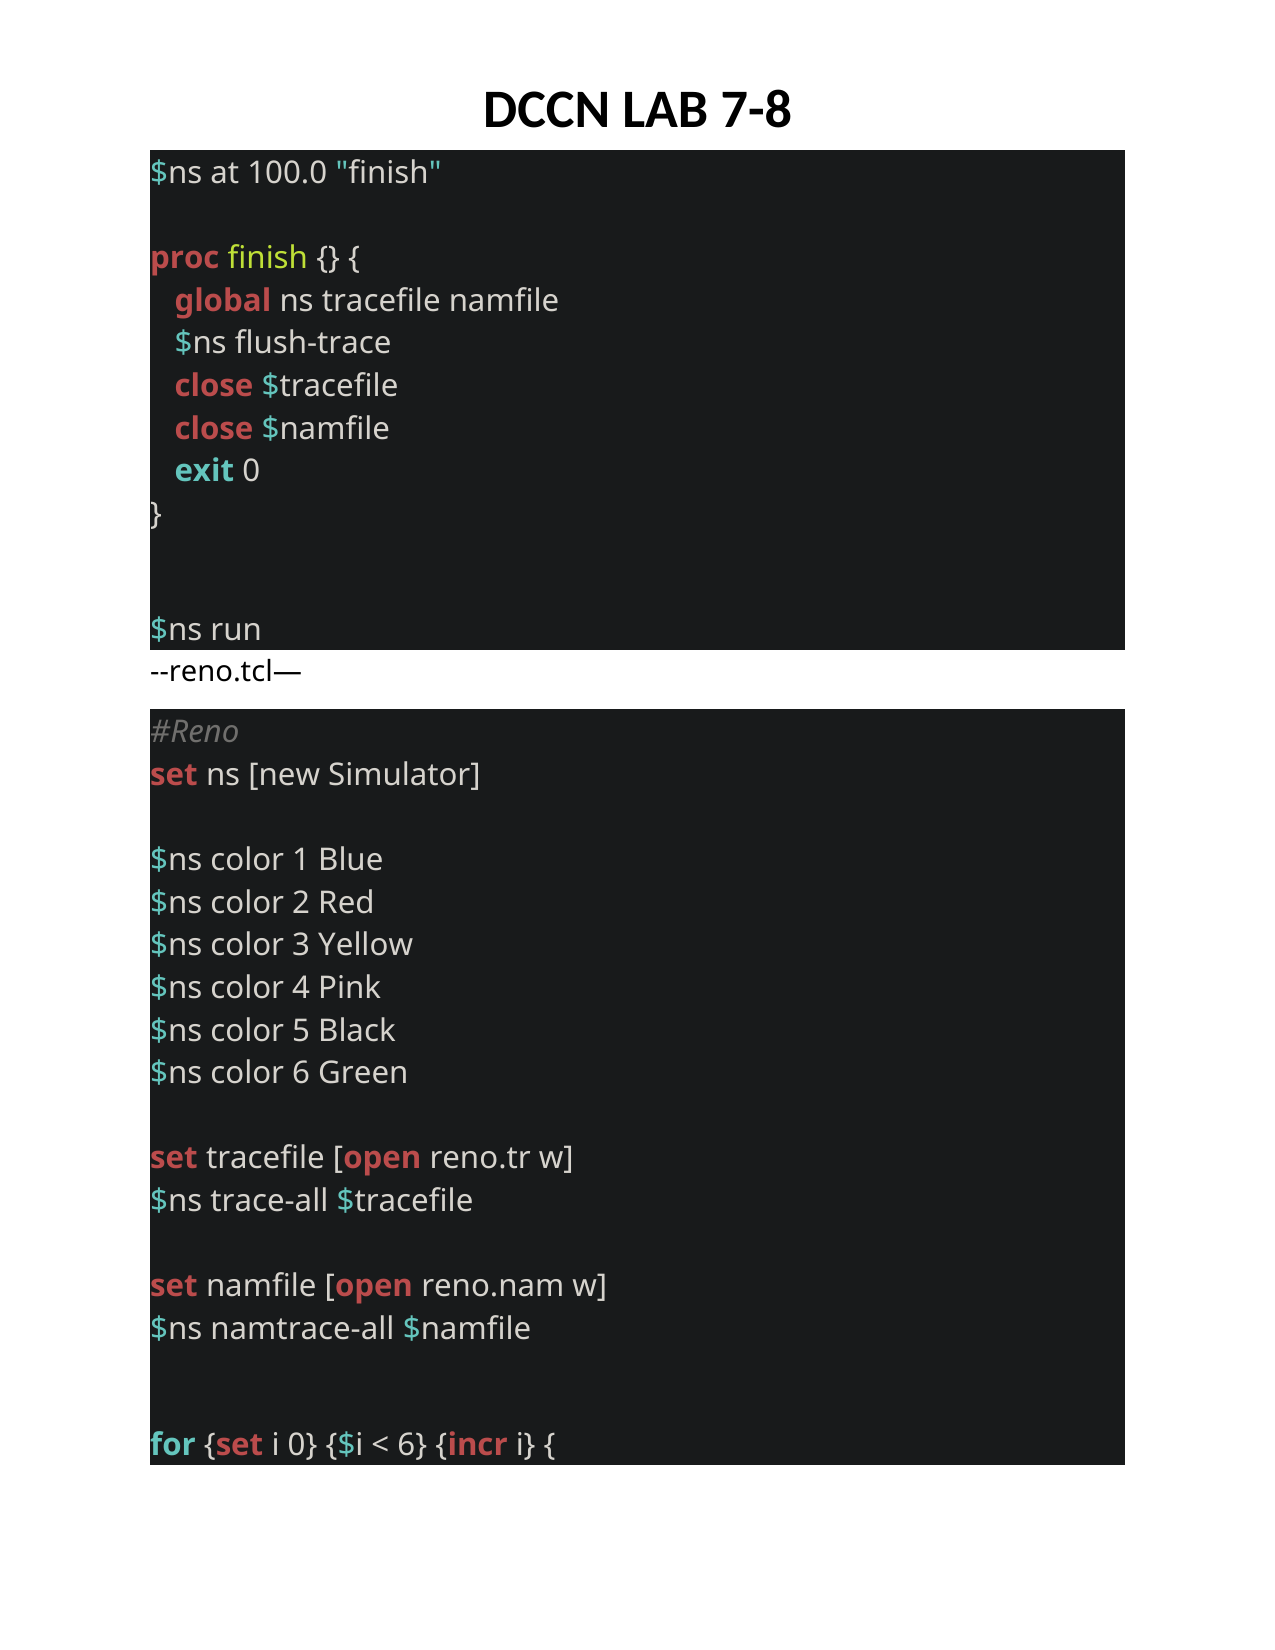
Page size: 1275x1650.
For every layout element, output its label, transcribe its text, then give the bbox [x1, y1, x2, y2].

text for {set i 0} {$i < 6} {incr i} { [150, 1422, 1125, 1465]
text $ns color 1 Blue [150, 837, 1125, 880]
text set ns [new Simulator] [150, 752, 1125, 794]
text set namfile [open reno.nam w] [150, 1263, 1125, 1306]
text $ns at 100.0 "finish" [150, 150, 1125, 193]
text $ns color 2 Red [150, 880, 1125, 922]
text global ns tracefile namfile [150, 278, 1125, 320]
text $ns color 5 Black [150, 1008, 1125, 1050]
text $ns namtrace-all $namfile [150, 1306, 1125, 1348]
text #Reno [150, 709, 1125, 752]
text close $tracefile [150, 363, 1125, 406]
text } [150, 491, 1125, 533]
text $ns flush-trace [150, 320, 1125, 363]
text $ns color 4 Pink [150, 965, 1125, 1008]
text close $namfile [150, 406, 1125, 448]
text exit 0 [150, 448, 1125, 491]
text $ns color 6 Green [150, 1050, 1125, 1093]
text proc finish {} { [150, 235, 1125, 278]
text $ns run [150, 607, 1125, 650]
text $ns color 3 Yellow [150, 922, 1125, 965]
text set tracefile [open reno.tr w] [150, 1135, 1125, 1178]
text --reno.tcl— [150, 650, 1125, 689]
text $ns trace-all $tracefile [150, 1178, 1125, 1221]
